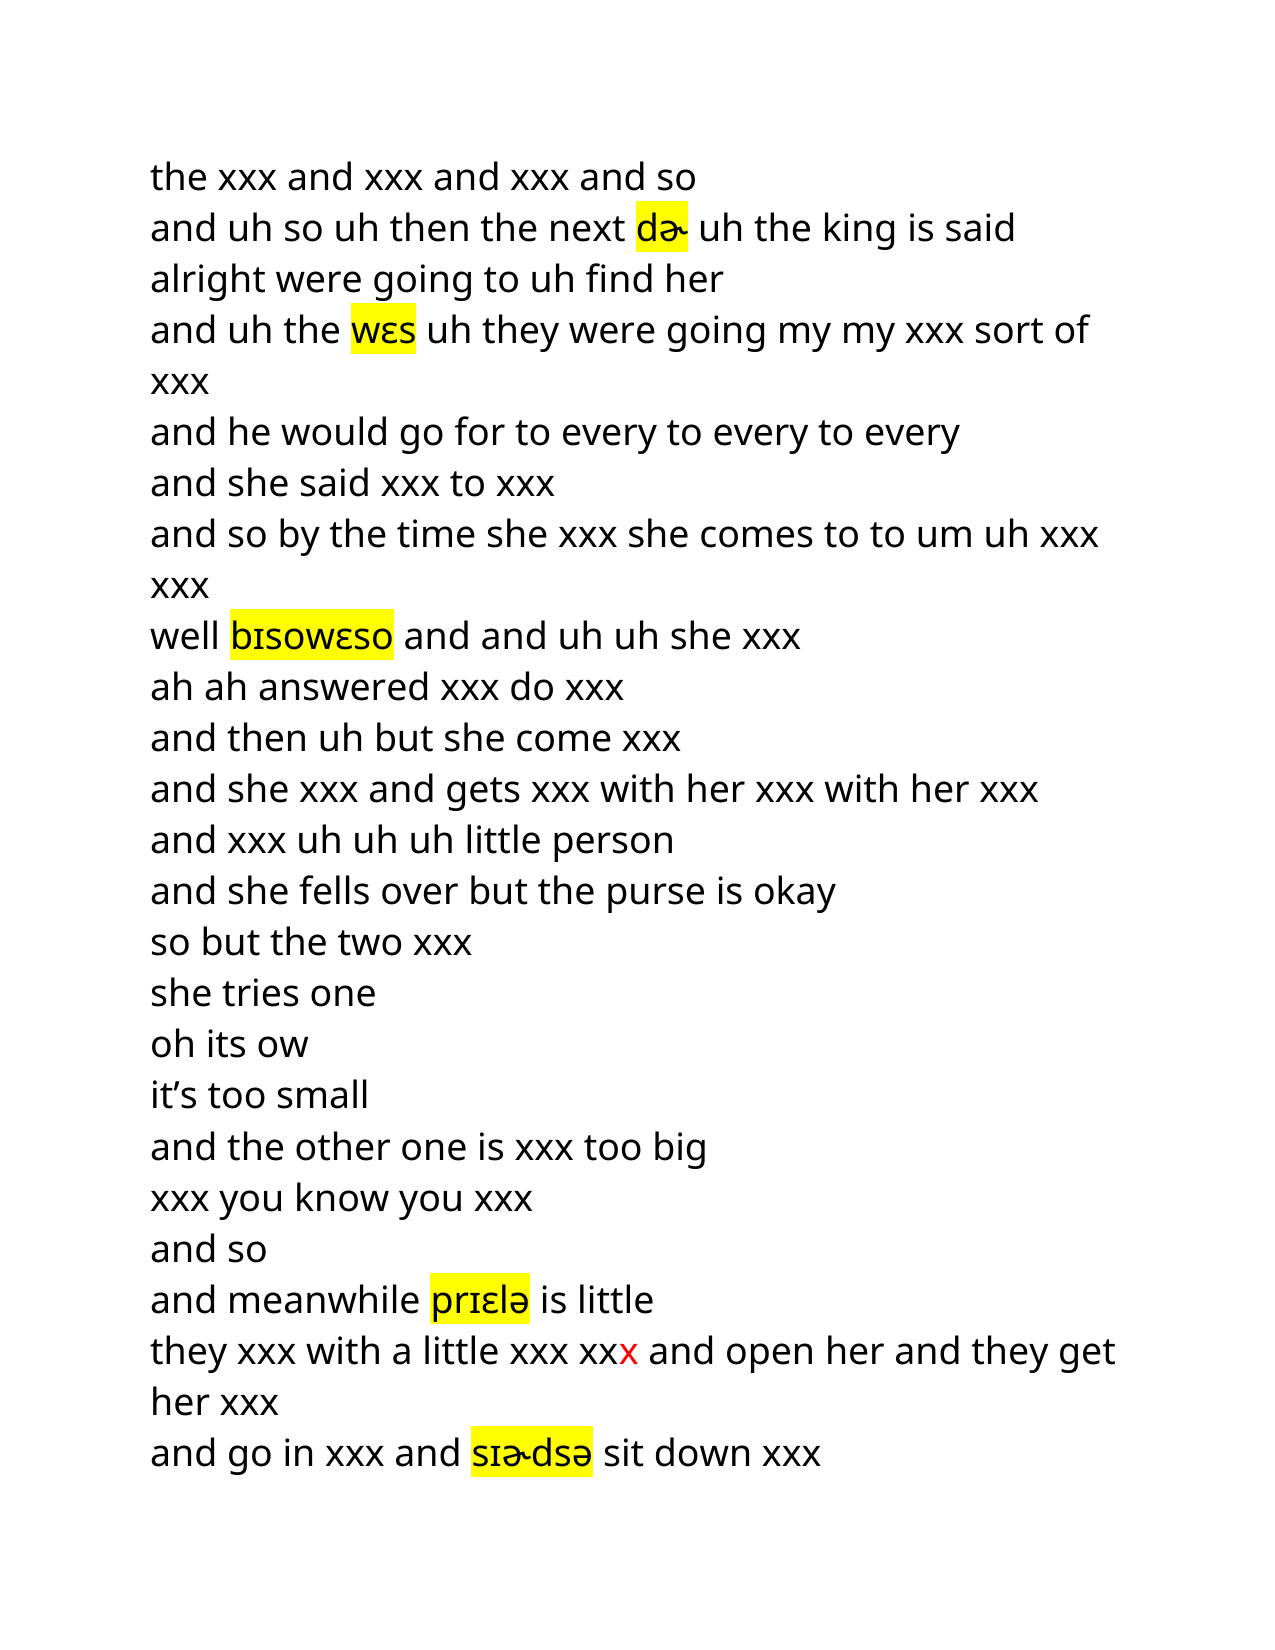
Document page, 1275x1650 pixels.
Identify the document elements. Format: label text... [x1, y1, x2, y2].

text and go in xxx and sɪɚdsə sit down xxx [593, 1426, 1125, 1477]
text and she fells over but the purse is okay [150, 864, 1125, 916]
text they xxx with a little xxx xxx and open her and they get her xxx [150, 1324, 1125, 1426]
text ah ah answered xxx do xxx [150, 660, 1125, 711]
text it’s too small [150, 1069, 1125, 1120]
text and meanwhile prɪɛlə is little [530, 1273, 1125, 1324]
text oh its ow [150, 1018, 1125, 1069]
text and she said xxx to xxx [150, 456, 1125, 507]
text she tries one [150, 967, 1125, 1018]
text well bɪsowɛso and and uh uh she xxx [394, 609, 1125, 660]
text and uh the wɛs uh they were going my my xxx sort of xxx [150, 303, 1125, 405]
text xxx you know you xxx [150, 1171, 1125, 1222]
text and the other one is xxx too big [150, 1120, 1125, 1171]
text and xxx uh uh uh little person [150, 813, 1125, 864]
text and then uh but she come xxx [150, 711, 1125, 762]
text and uh so uh then the next dɚ uh the king is said alright were going to uh find her [150, 201, 1125, 303]
text so but the two xxx [150, 916, 1125, 967]
text and go in xxx and sɪɚdsə sit down xxx [150, 1426, 471, 1477]
text and she xxx and gets xxx with her xxx with her xxx [150, 762, 1125, 813]
text and so [150, 1222, 1125, 1273]
text and so by the time she xxx she comes to to um uh xxx xxx [150, 507, 1125, 609]
text and meanwhile prɪɛlə is little [150, 1273, 430, 1324]
text well bɪsowɛso and and uh uh she xxx [150, 609, 230, 660]
text the xxx and xxx and xxx and so [150, 150, 1125, 201]
text and he would go for to every to every to every [150, 405, 1125, 456]
